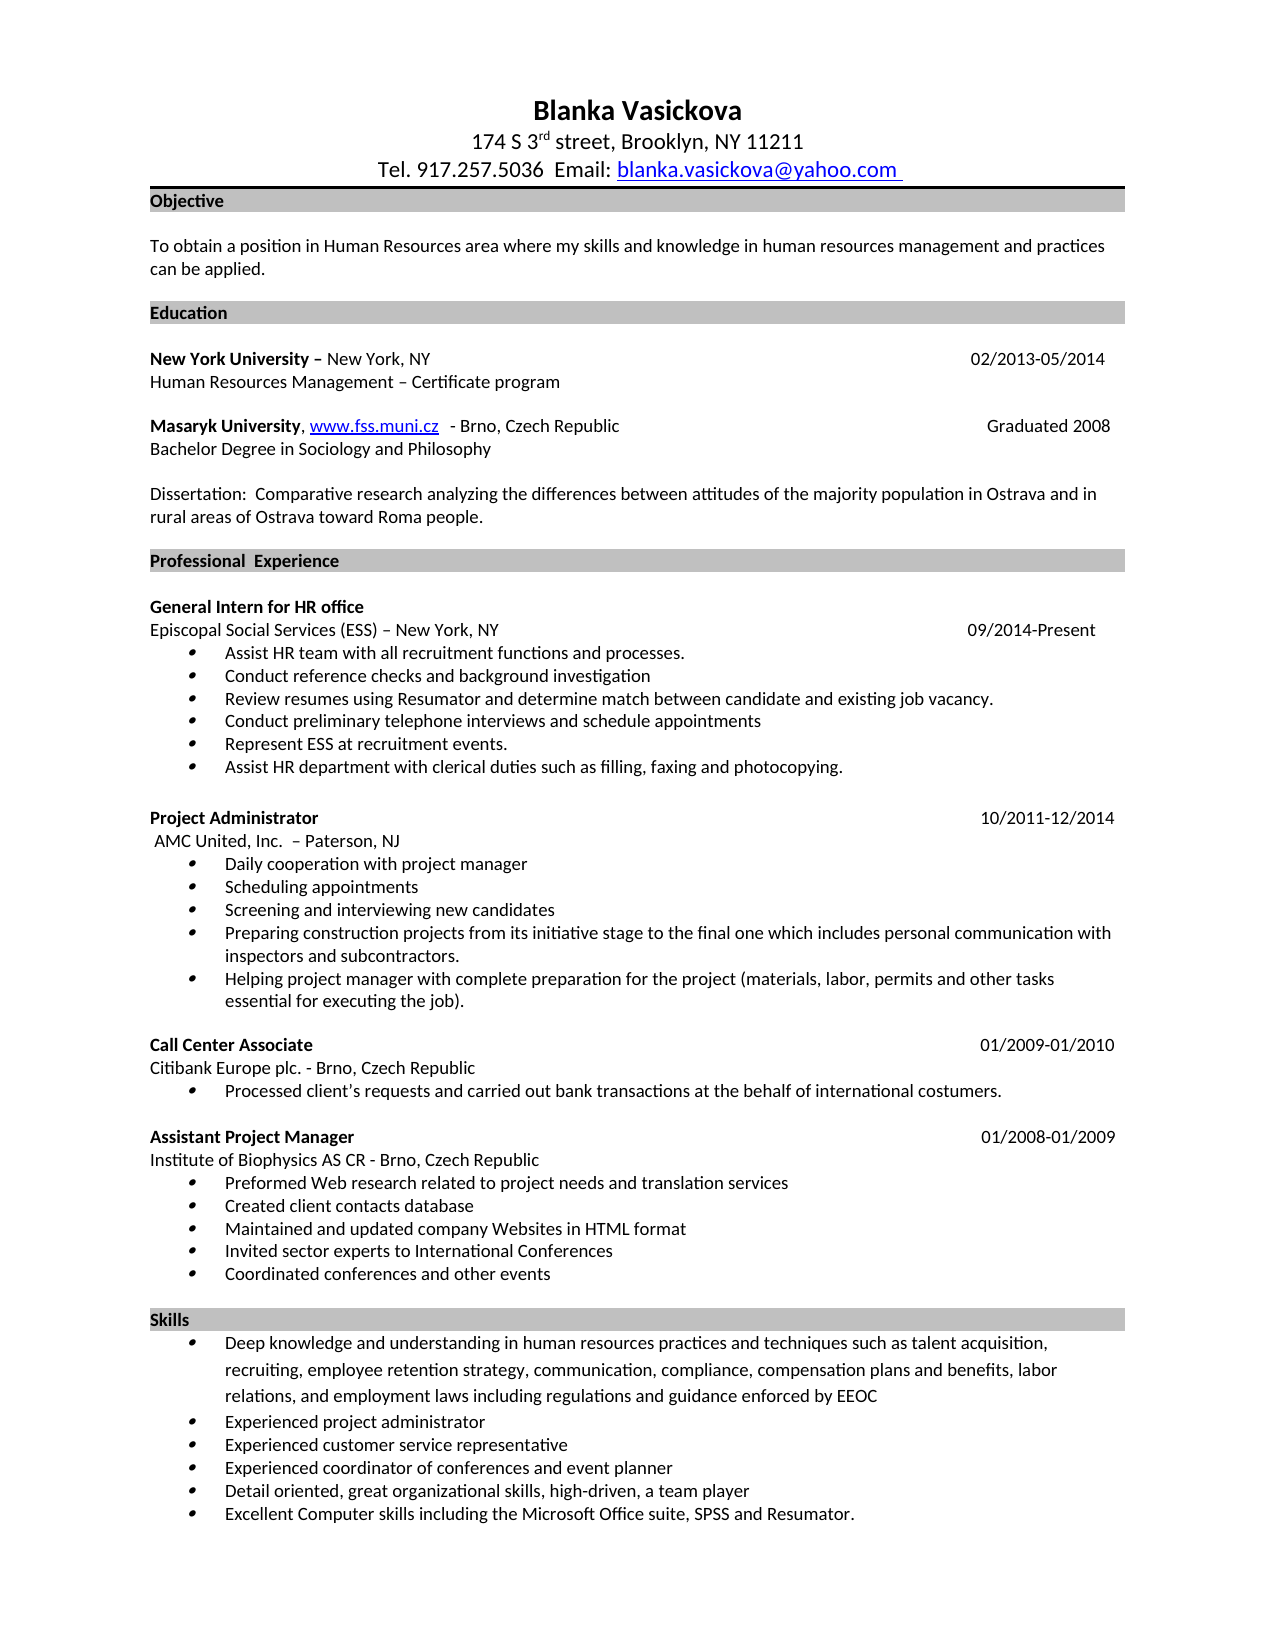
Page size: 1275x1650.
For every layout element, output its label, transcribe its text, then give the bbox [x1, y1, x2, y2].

text Institute of Biophysics AS CR - Brno, Czech Republic [150, 1148, 1125, 1171]
text Project Administrator 10/2011-12/2014 [150, 806, 1125, 829]
list Represent ESS at recruitment events. [187, 732, 1125, 755]
list Scheduling appointments [187, 875, 1125, 898]
text Dissertation: Comparative research analyzing the differences between attitudes of the majority population in Ostrava and in rural areas of Ostrava toward Roma people. [150, 482, 1125, 528]
text Human Resources Management – Certificate program [150, 370, 1125, 393]
list Experienced customer service representative [187, 1433, 1125, 1456]
list Excellent Computer skills including the Microsoft Office suite, SPSS and Resumator. [187, 1502, 1125, 1525]
text New York University – New York, NY 02/2013-05/2014 [150, 347, 1125, 370]
text Episcopal Social Services (ESS) – New York, NY 09/2014-Present [150, 618, 1125, 641]
list Conduct reference checks and background investigation [187, 664, 1125, 687]
text Tel. 917.257.5036 Email: blanka.vasickova@yahoo.com [150, 156, 1125, 186]
list Deep knowledge and understanding in human resources practices and techniques such as talent acquisition, recruiting, employee retention strategy, communication, compliance, compensation plans and benefits, labor relations, and employment laws including regulations and guidance enforced by EEOC [187, 1331, 1125, 1407]
list Created client contacts database [187, 1194, 1125, 1217]
list Coordinated conferences and other events [187, 1263, 1125, 1286]
subtitle Education [150, 301, 1125, 324]
text General Intern for HR office [150, 595, 1125, 618]
text Call Center Associate 01/2009-01/2010 [150, 1033, 1125, 1056]
list Daily cooperation with project manager [187, 852, 1125, 875]
list Detail oriented, great organizational skills, high-driven, a team player [187, 1479, 1125, 1502]
subtitle Objective [150, 189, 1125, 212]
list Preformed Web research related to project needs and translation services [187, 1171, 1125, 1194]
list Processed client’s requests and carried out bank transactions at the behalf of international costumers. [187, 1079, 1125, 1102]
list Experienced coordinator of conferences and event planner [187, 1456, 1125, 1479]
list Invited sector experts to International Conferences [187, 1240, 1125, 1263]
list Experienced project administrator [187, 1410, 1125, 1433]
list Review resumes using Resumator and determine match between candidate and existing job vacancy. [187, 687, 1125, 709]
list Assist HR department with clerical duties such as filling, faxing and photocopying. [187, 755, 1125, 778]
subtitle Professional Experience [150, 549, 1125, 572]
list Preparing construction projects from its initiative stage to the final one which includes personal communication with inspectors and subcontractors. [187, 921, 1125, 967]
list Maintained and updated company Websites in HTML format [187, 1217, 1125, 1240]
list Helping project manager with complete preparation for the project (materials, labor, permits and other tasks essential for executing the job). [187, 967, 1125, 1013]
text Citibank Europe plc. - Brno, Czech Republic [150, 1056, 1125, 1079]
list Conduct preliminary telephone interviews and schedule appointments [187, 709, 1125, 732]
text AMC United, Inc. – Paterson, NJ [150, 829, 1125, 852]
list Assist HR team with all recruitment functions and processes. [187, 641, 1125, 664]
text Blanka Vasickova [150, 92, 1125, 127]
text Masaryk University, www.fss.muni.cz - Brno, Czech Republic Graduated 2008 Bachelor Degree in Sociology and Philosophy [150, 414, 1134, 459]
list 174 S 3rd street, Brooklyn, NY 11211 [150, 127, 1125, 156]
text Assistant Project Manager 01/2008-01/2009 [150, 1125, 1125, 1148]
list Screening and interviewing new candidates [187, 898, 1125, 921]
text To obtain a position in Human Resources area where my skills and knowledge in human resources management and practices can be applied. [150, 234, 1125, 280]
subtitle Skills [150, 1308, 1125, 1331]
